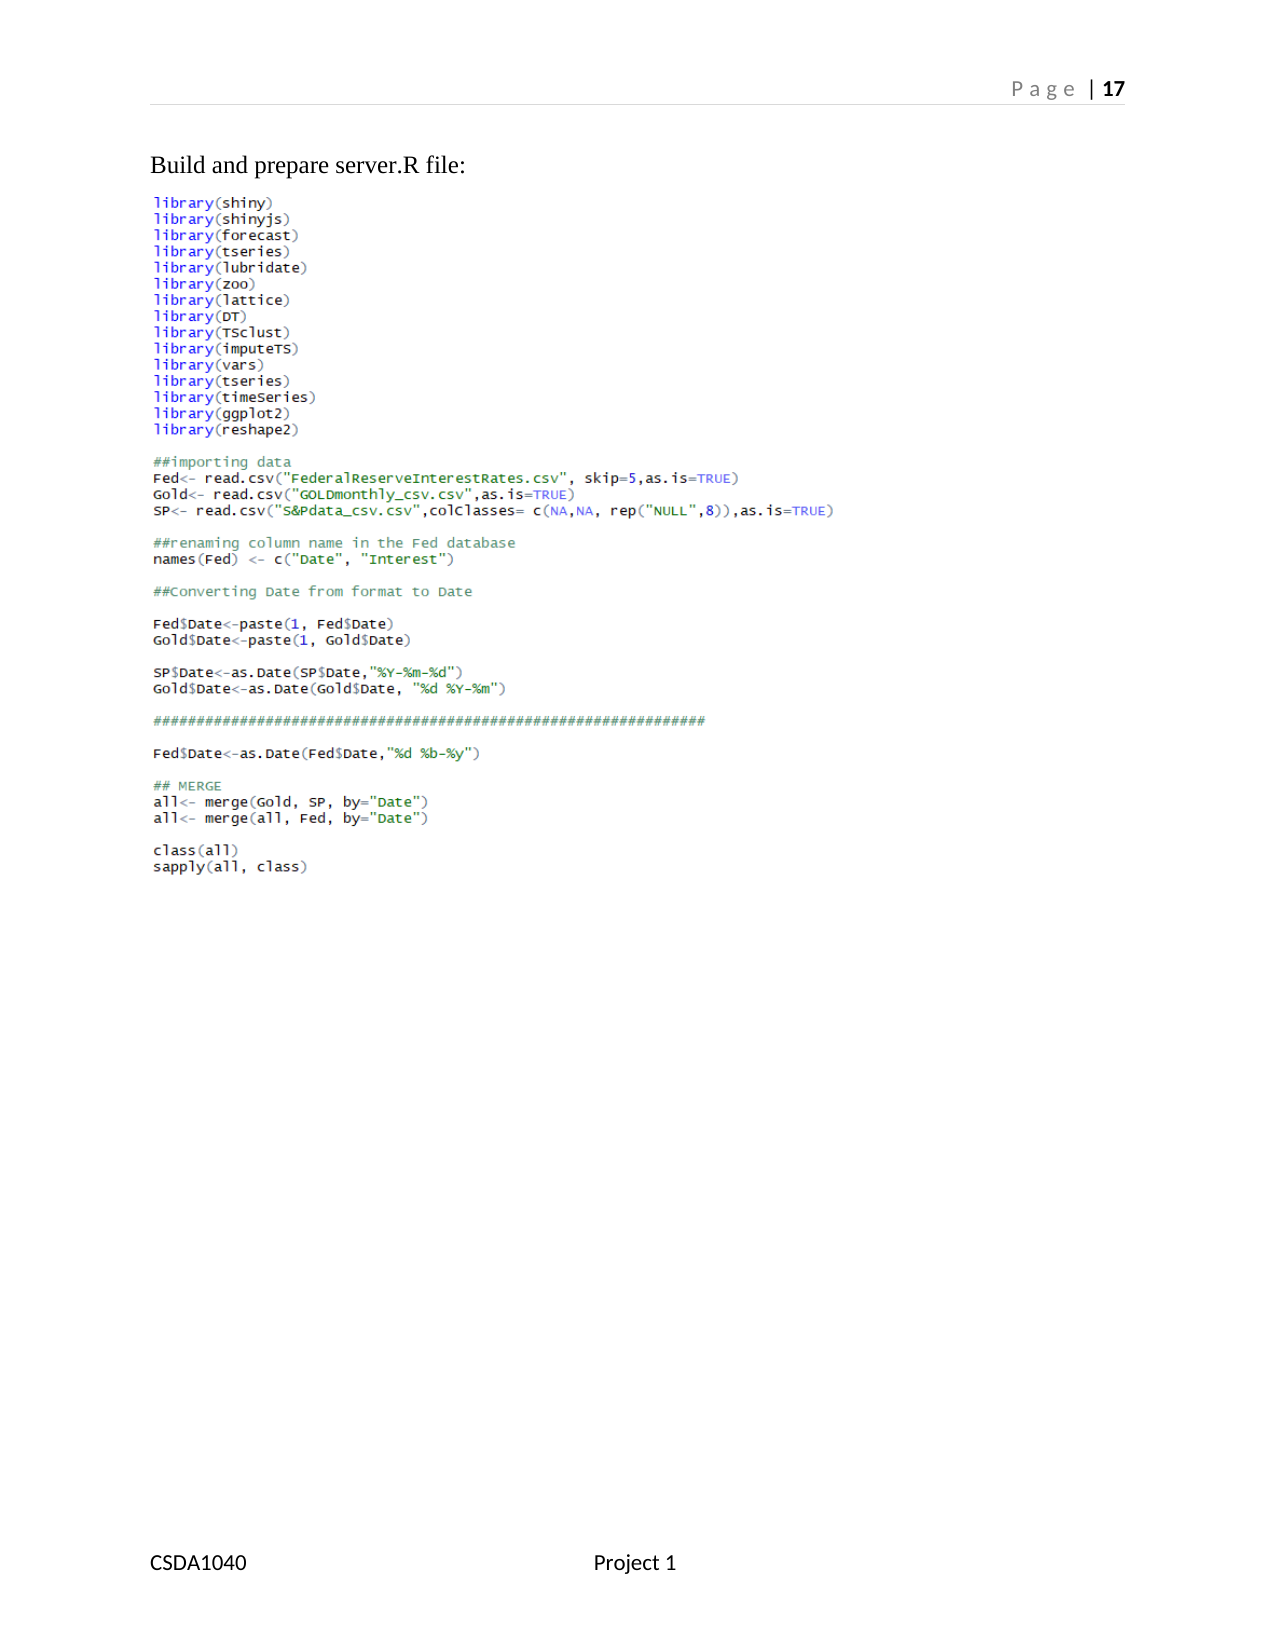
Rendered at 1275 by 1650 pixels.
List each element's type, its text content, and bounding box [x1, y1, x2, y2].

picture [150, 197, 837, 893]
text Build and prepare server.R file: [150, 150, 1125, 179]
